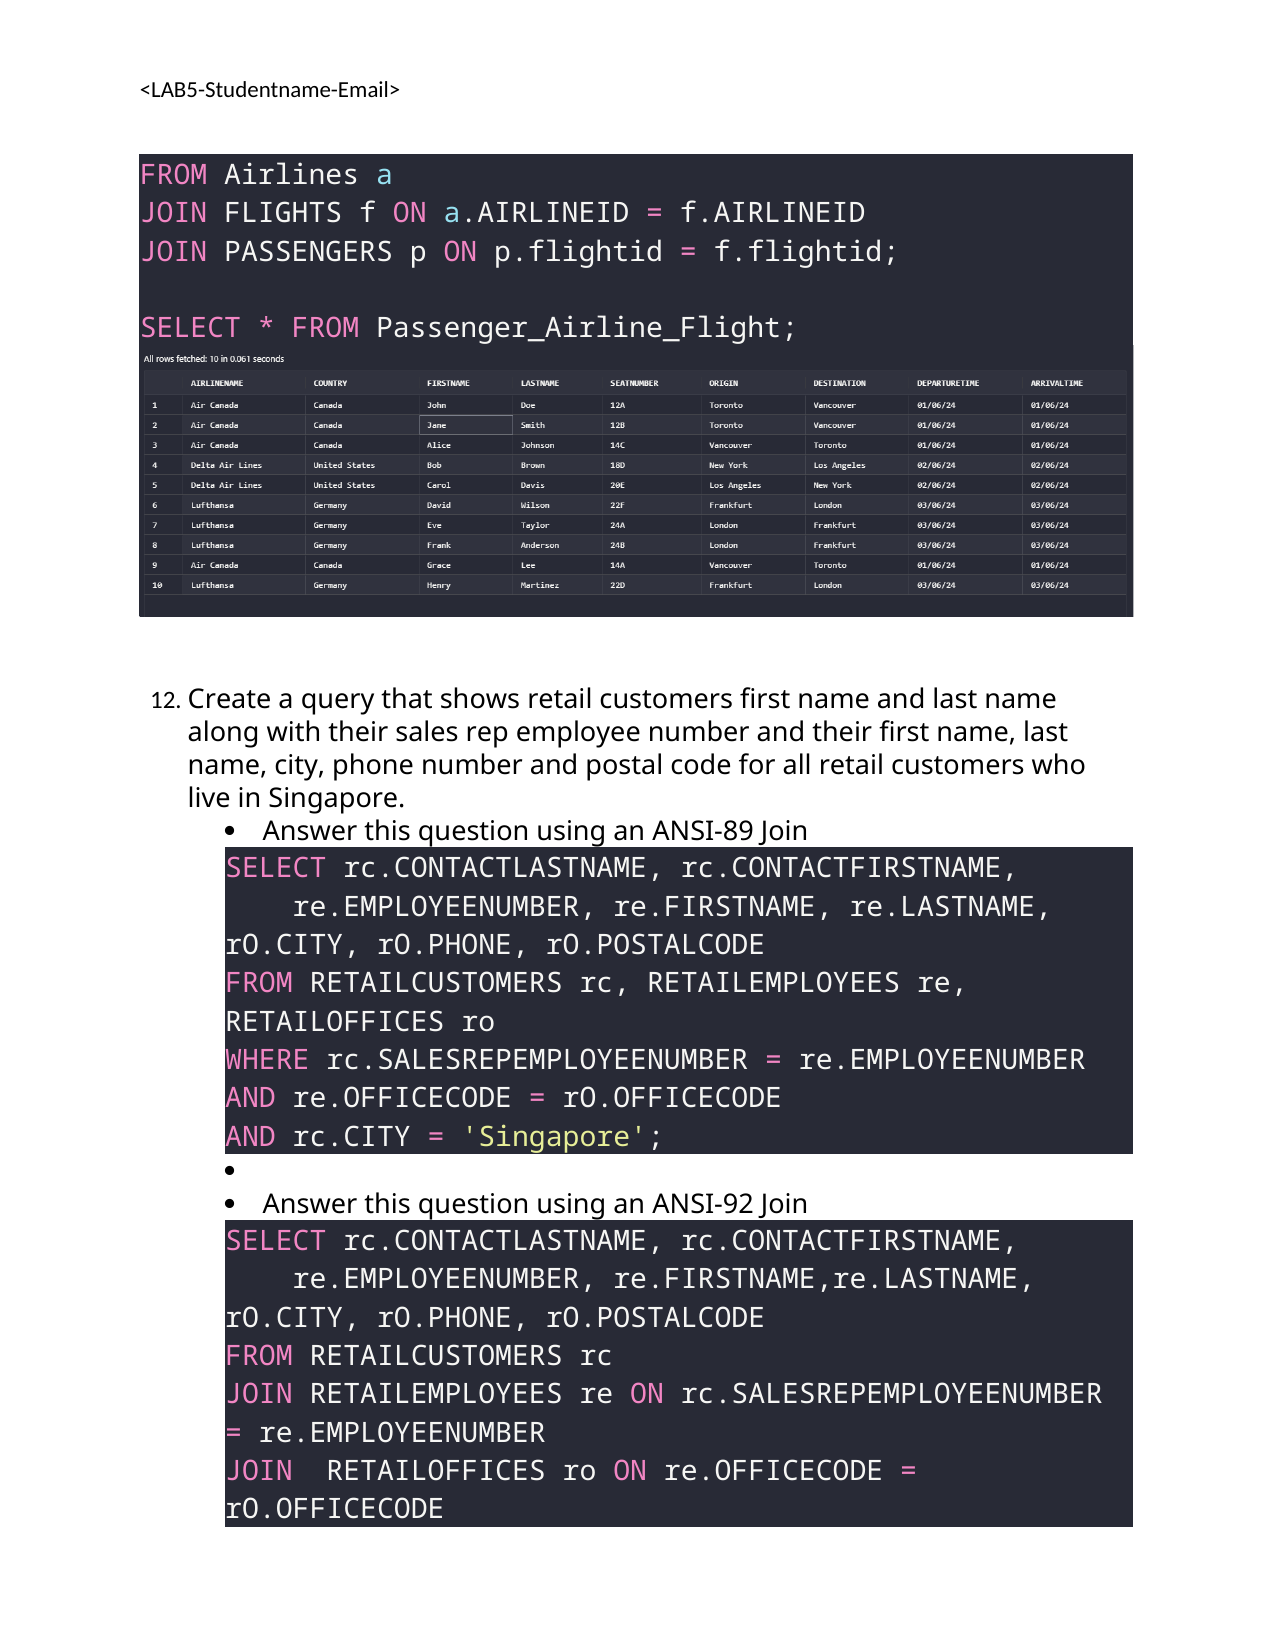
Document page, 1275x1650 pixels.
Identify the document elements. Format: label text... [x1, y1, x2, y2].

text SELECT rc.CONTACTLASTNAME, rc.CONTACTFIRSTNAME, [225, 847, 1133, 886]
text JOIN RETAILEMPLOYEES re ON rc.SALESREPEMPLOYEENUMBER = re.EMPLOYEENUMBER [225, 1373, 1133, 1450]
text WHERE rc.SALESREPEMPLOYEENUMBER = re.EMPLOYEENUMBER [225, 1039, 1133, 1077]
text FROM RETAILCUSTOMERS rc [225, 1335, 1133, 1373]
text JOIN FLIGHTS f ON a.AIRLINEID = f.AIRLINEID [139, 192, 1133, 231]
text SELECT * FROM Passenger_Airline_Flight; [139, 307, 1133, 345]
subtitle Answer this question using an ANSI-89 Join [225, 814, 1133, 847]
text FROM Airlines a [139, 154, 1133, 192]
subtitle Answer this question using an ANSI-92 Join [225, 1187, 1133, 1220]
text SELECT rc.CONTACTLASTNAME, rc.CONTACTFIRSTNAME, [225, 1220, 1133, 1258]
text AND re.OFFICECODE = rO.OFFICECODE [225, 1077, 1133, 1116]
text AND rc.CITY = 'Singapore'; [225, 1116, 1133, 1154]
subtitle Create a query that shows retail customers first name and last name along with their sales rep employee number and their first name, last name, city, phone number and postal code for all retail customers who live in Singapore. [150, 682, 1133, 814]
text re.EMPLOYEENUMBER, re.FIRSTNAME, re.LASTNAME, rO.CITY, rO.PHONE, rO.POSTALCODE [225, 886, 1133, 962]
text JOIN RETAILOFFICES ro ON re.OFFICECODE = rO.OFFICECODE [225, 1450, 1133, 1527]
text re.EMPLOYEENUMBER, re.FIRSTNAME,re.LASTNAME, rO.CITY, rO.PHONE, rO.POSTALCODE [225, 1258, 1133, 1335]
text JOIN PASSENGERS p ON p.flightid = f.flightid; [139, 231, 1133, 269]
text FROM RETAILCUSTOMERS rc, RETAILEMPLOYEES re, RETAILOFFICES ro [225, 962, 1133, 1039]
picture [139, 345, 1134, 617]
